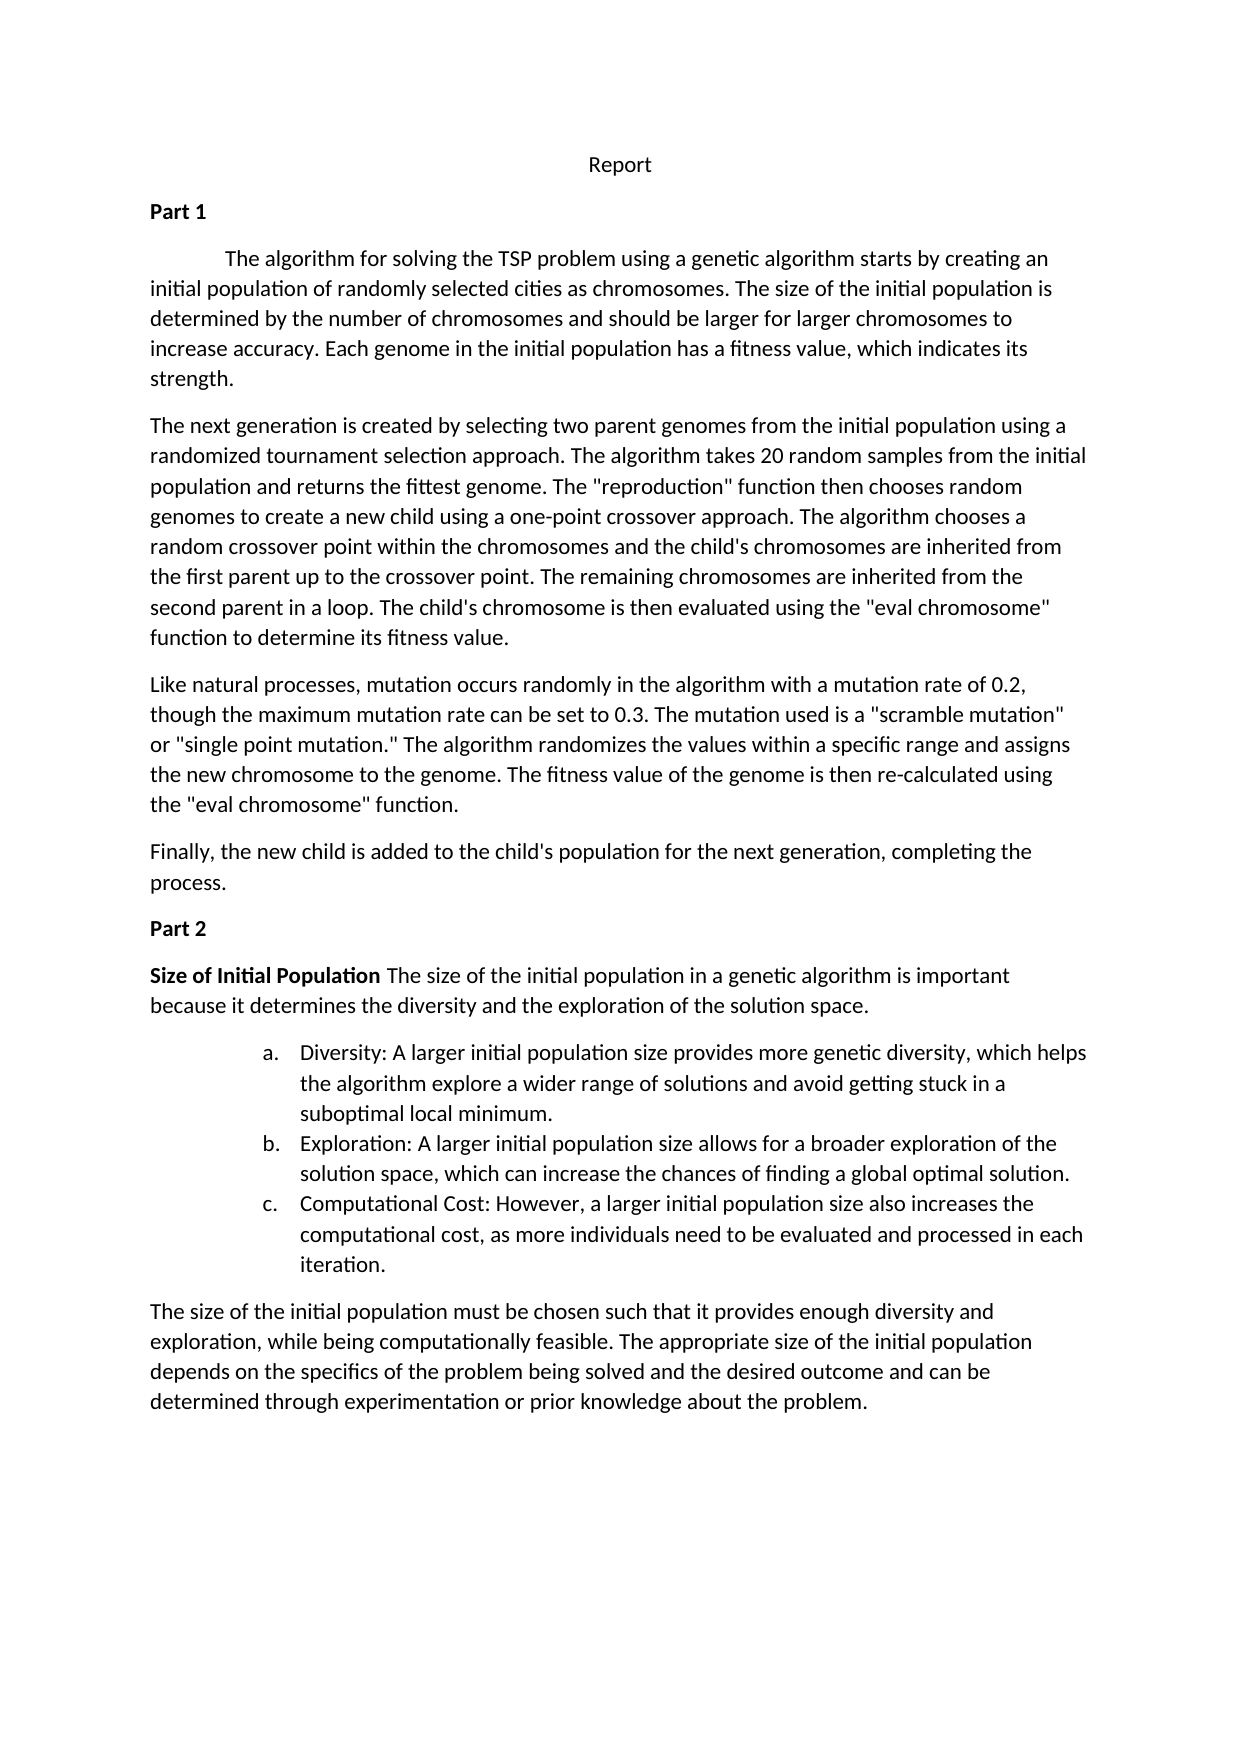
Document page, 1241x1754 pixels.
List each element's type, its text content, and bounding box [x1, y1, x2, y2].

text The algorithm for solving the TSP problem using a genetic algorithm starts by creating an initial population of randomly selected cities as chromosomes. The size of the initial population is determined by the number of chromosomes and should be larger for larger chromosomes to increase accuracy. Each genome in the initial population has a fitness value, which indicates its strength. [150, 244, 1090, 393]
list Exploration: A larger initial population size allows for a broader exploration of the solution space, which can increase the chances of finding a global optimal solution. [262, 1129, 1090, 1187]
text Finally, the new child is added to the child's population for the next generation, completing the process. [150, 837, 1090, 896]
text Part 1 [150, 197, 1090, 225]
text The size of the initial population must be chosen such that it provides enough diversity and exploration, while being computationally feasible. The appropriate size of the initial population depends on the specifics of the problem being solved and the desired outcome and can be determined through experimentation or prior knowledge about the problem. [150, 1297, 1090, 1416]
text Like natural processes, mutation occurs randomly in the algorithm with a mutation rate of 0.2, though the maximum mutation rate can be set to 0.3. The mutation used is a "scramble mutation" or "single point mutation." The algorithm randomizes the values within a specific range and assigns the new chromosome to the genome. The fitness value of the genome is then re-calculated using the "eval chromosome" function. [150, 670, 1090, 819]
list Diversity: A larger initial population size provides more genetic diversity, which helps the algorithm explore a wider range of solutions and avoid getting stuck in a suboptimal local minimum. [262, 1038, 1090, 1127]
text The next generation is created by selecting two parent genomes from the initial population using a randomized tournament selection approach. The algorithm takes 20 random samples from the initial population and returns the fittest genome. The "reproduction" function then chooses random genomes to create a new child using a one-point crossover approach. The algorithm chooses a random crossover point within the chromosomes and the child's chromosomes are inherited from the first parent up to the crossover point. The remaining chromosomes are inherited from the second parent in a loop. The child's chromosome is then evaluated using the "eval chromosome" function to determine its fitness value. [150, 411, 1090, 651]
text Size of Initial Population The size of the initial population in a genetic algorithm is important because it determines the diversity and the exploration of the solution space. [150, 961, 1090, 1020]
text Part 2 [150, 914, 1090, 943]
list Computational Cost: However, a larger initial population size also increases the computational cost, as more individuals need to be evaluated and processed in each iteration. [262, 1189, 1090, 1278]
text Report [150, 150, 1090, 178]
